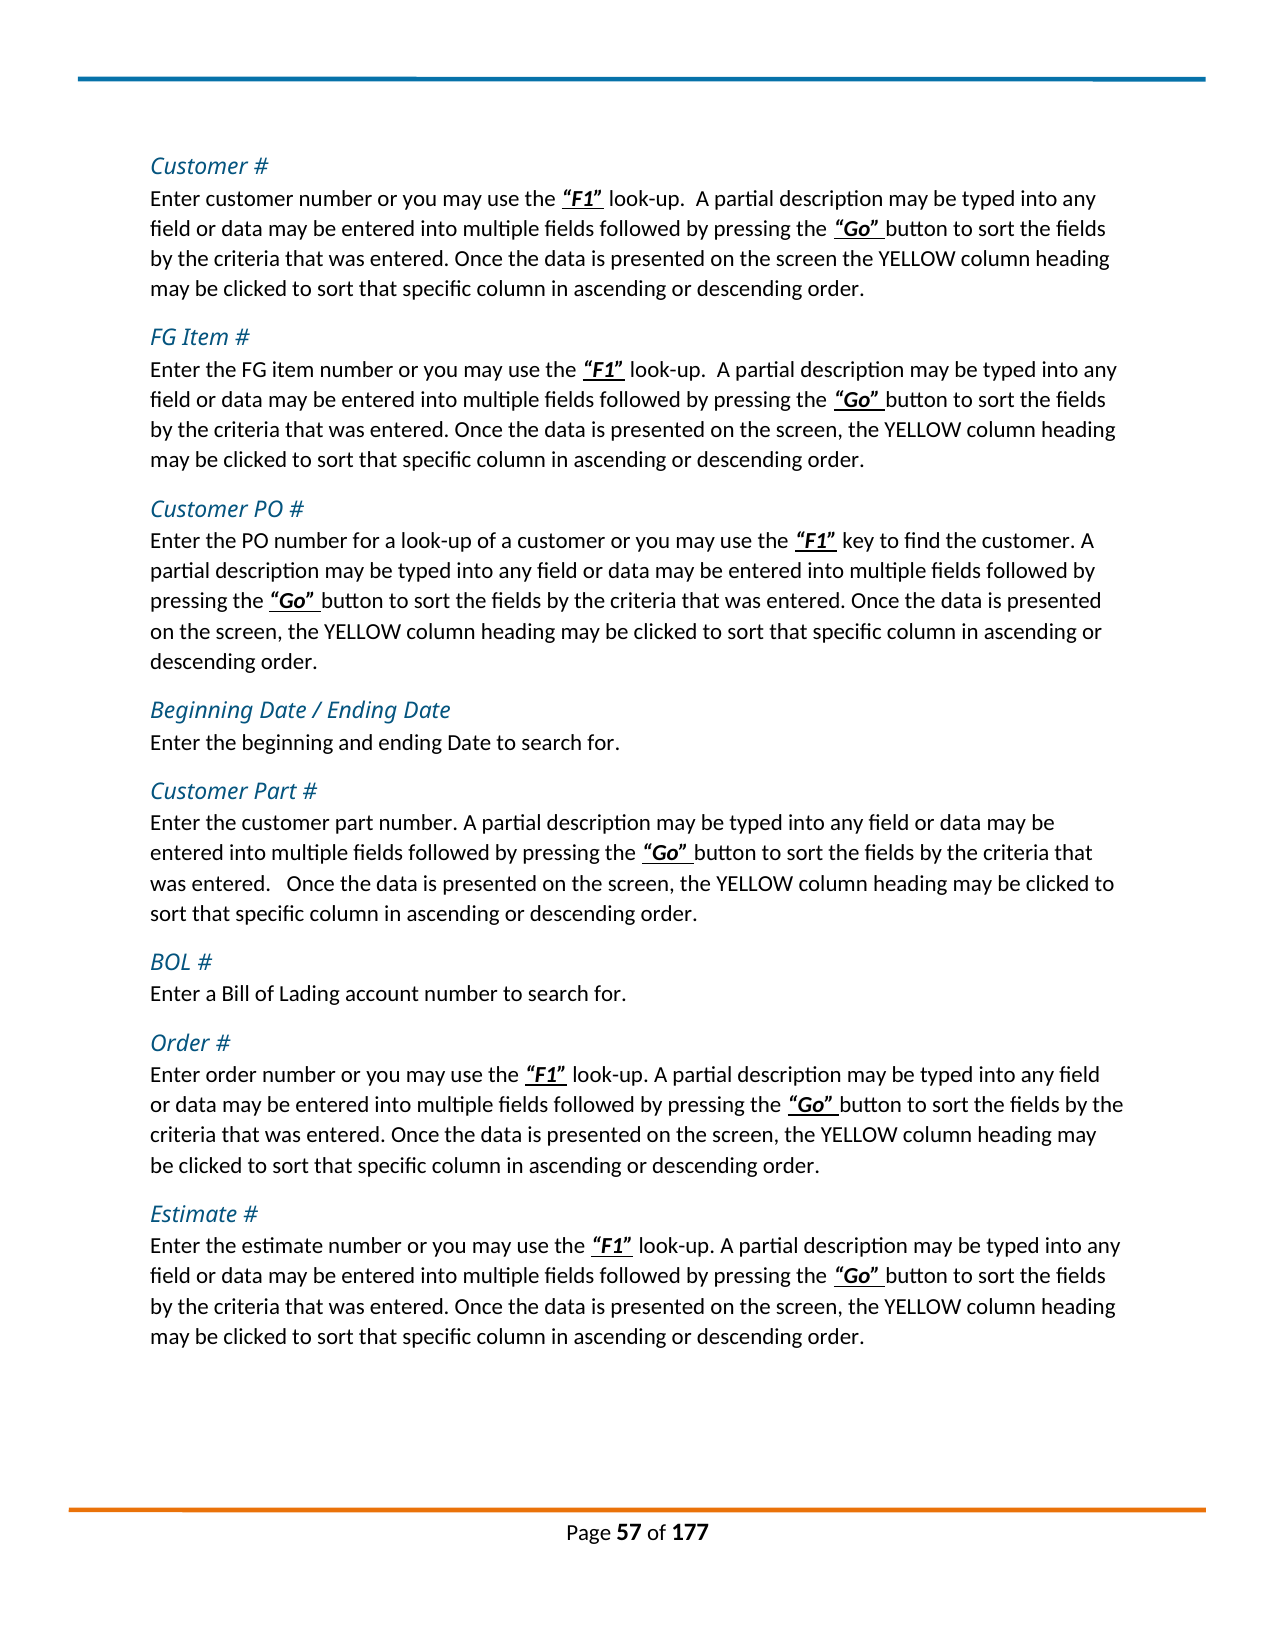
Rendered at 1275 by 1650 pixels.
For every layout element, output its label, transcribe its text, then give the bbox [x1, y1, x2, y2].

subtitle FG Item # [150, 321, 1125, 352]
text Enter the estimate number or you may use the “F1” look-up. A partial description may be typed into any field or data may be entered into multiple fields followed by pressing the “Go” button to sort the fields by the criteria that was entered. Once the data is presented on the screen, the YELLOW column heading may be clicked to sort that specific column in ascending or descending order. [150, 1231, 1125, 1350]
text Enter the FG item number or you may use the “F1” look-up. A partial description may be typed into any field or data may be entered into multiple fields followed by pressing the “Go” button to sort the fields by the criteria that was entered. Once the data is presented on the screen, the YELLOW column heading may be clicked to sort that specific column in ascending or descending order. [150, 355, 1125, 474]
subtitle Customer # [150, 150, 1125, 181]
subtitle Customer PO # [150, 492, 1125, 524]
subtitle Customer Part # [150, 774, 1125, 806]
subtitle BOL # [150, 946, 1125, 977]
text Enter customer number or you may use the “F1” look-up. A partial description may be typed into any field or data may be entered into multiple fields followed by pressing the “Go” button to sort the fields by the criteria that was entered. Once the data is presented on the screen the YELLOW column heading may be clicked to sort that specific column in ascending or descending order. [150, 184, 1125, 302]
subtitle Order # [150, 1026, 1125, 1058]
subtitle Estimate # [150, 1198, 1125, 1229]
text Enter the beginning and ending Date to search for. [150, 728, 1125, 756]
text Enter the PO number for a look-up of a customer or you may use the “F1” key to find the customer. A partial description may be typed into any field or data may be entered into multiple fields followed by pressing the “Go” button to sort the fields by the criteria that was entered. Once the data is presented on the screen, the YELLOW column heading may be clicked to sort that specific column in ascending or descending order. [150, 526, 1125, 675]
subtitle Beginning Date / Ending Date [150, 694, 1125, 725]
text Enter order number or you may use the “F1” look-up. A partial description may be typed into any field or data may be entered into multiple fields followed by pressing the “Go” button to sort the fields by the criteria that was entered. Once the data is presented on the screen, the YELLOW column heading may be clicked to sort that specific column in ascending or descending order. [150, 1060, 1125, 1179]
text Enter the customer part number. A partial description may be typed into any field or data may be entered into multiple fields followed by pressing the “Go” button to sort the fields by the criteria that was entered. Once the data is presented on the screen, the YELLOW column heading may be clicked to sort that specific column in ascending or descending order. [150, 808, 1125, 927]
text Enter a Bill of Lading account number to search for. [150, 979, 1125, 1008]
